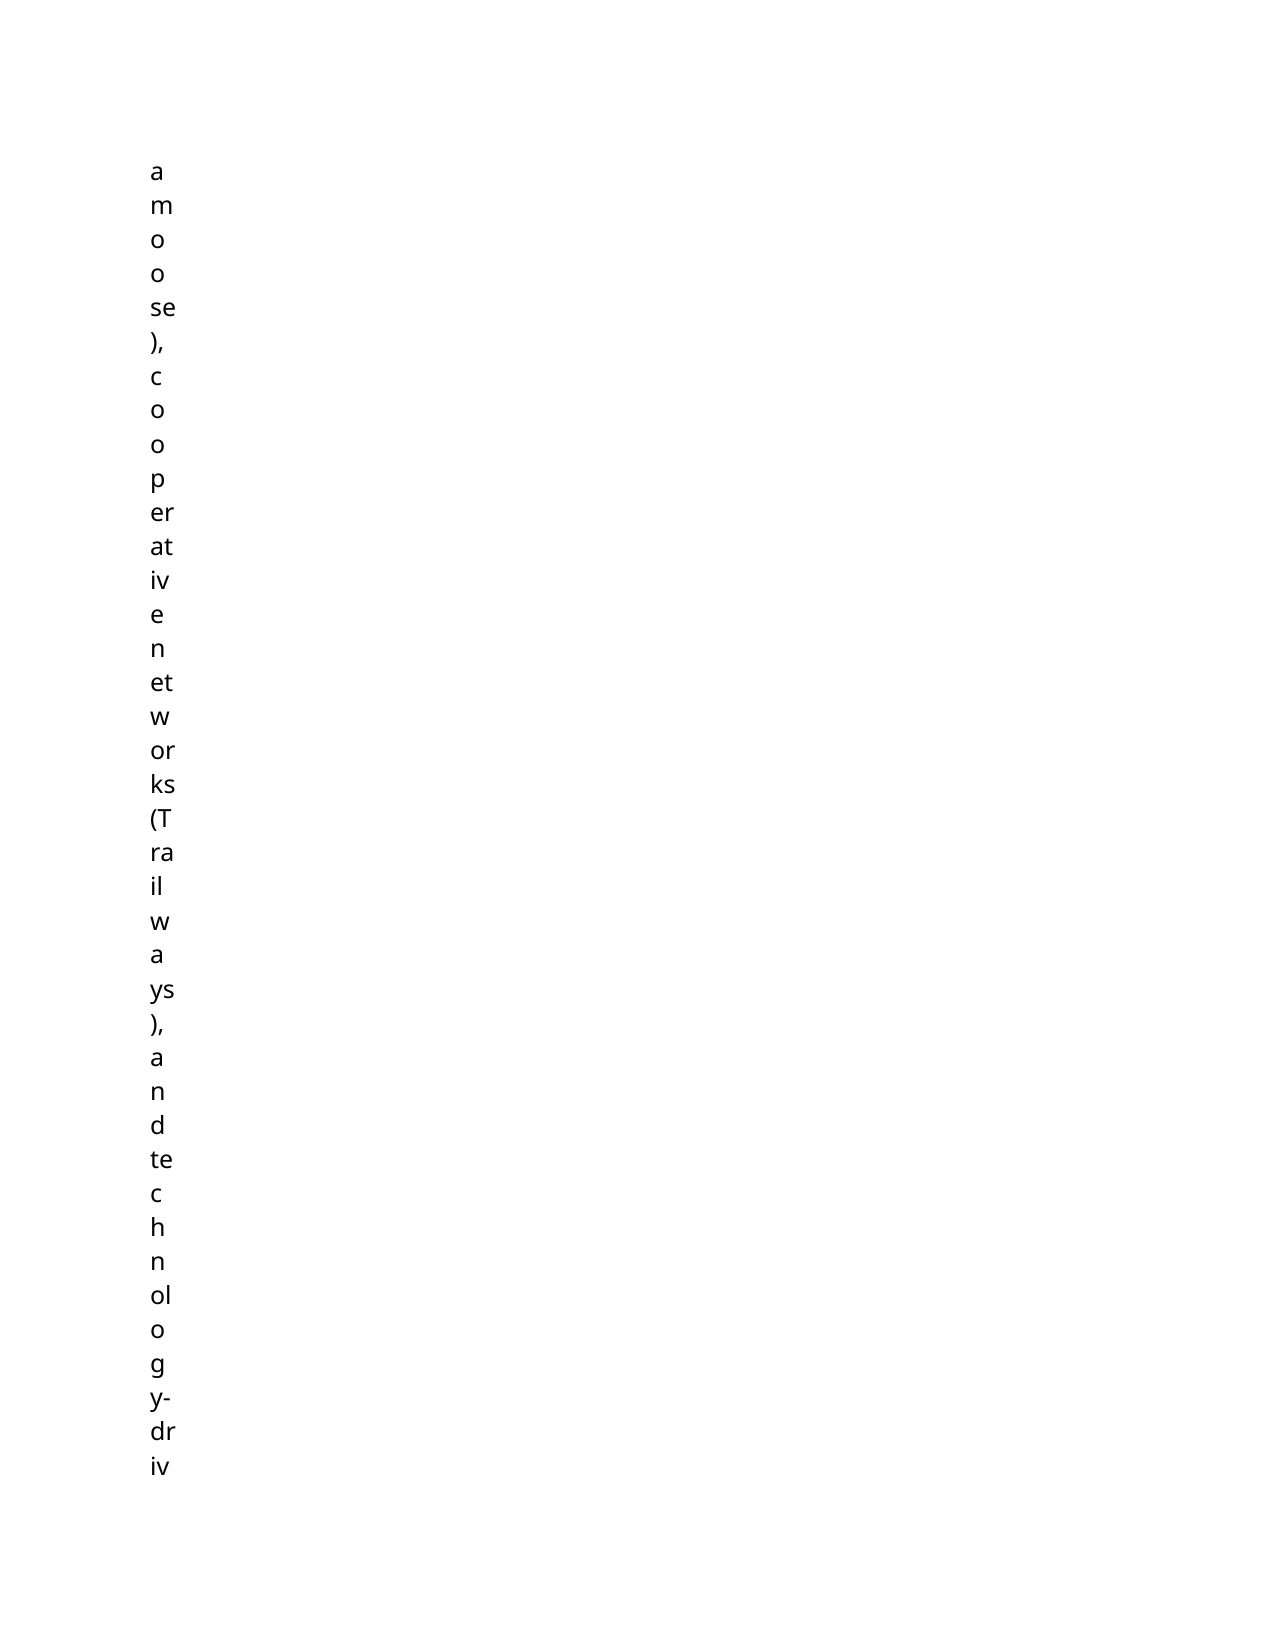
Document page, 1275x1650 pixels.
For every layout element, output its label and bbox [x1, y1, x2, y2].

table_cell [139, 150, 187, 1482]
